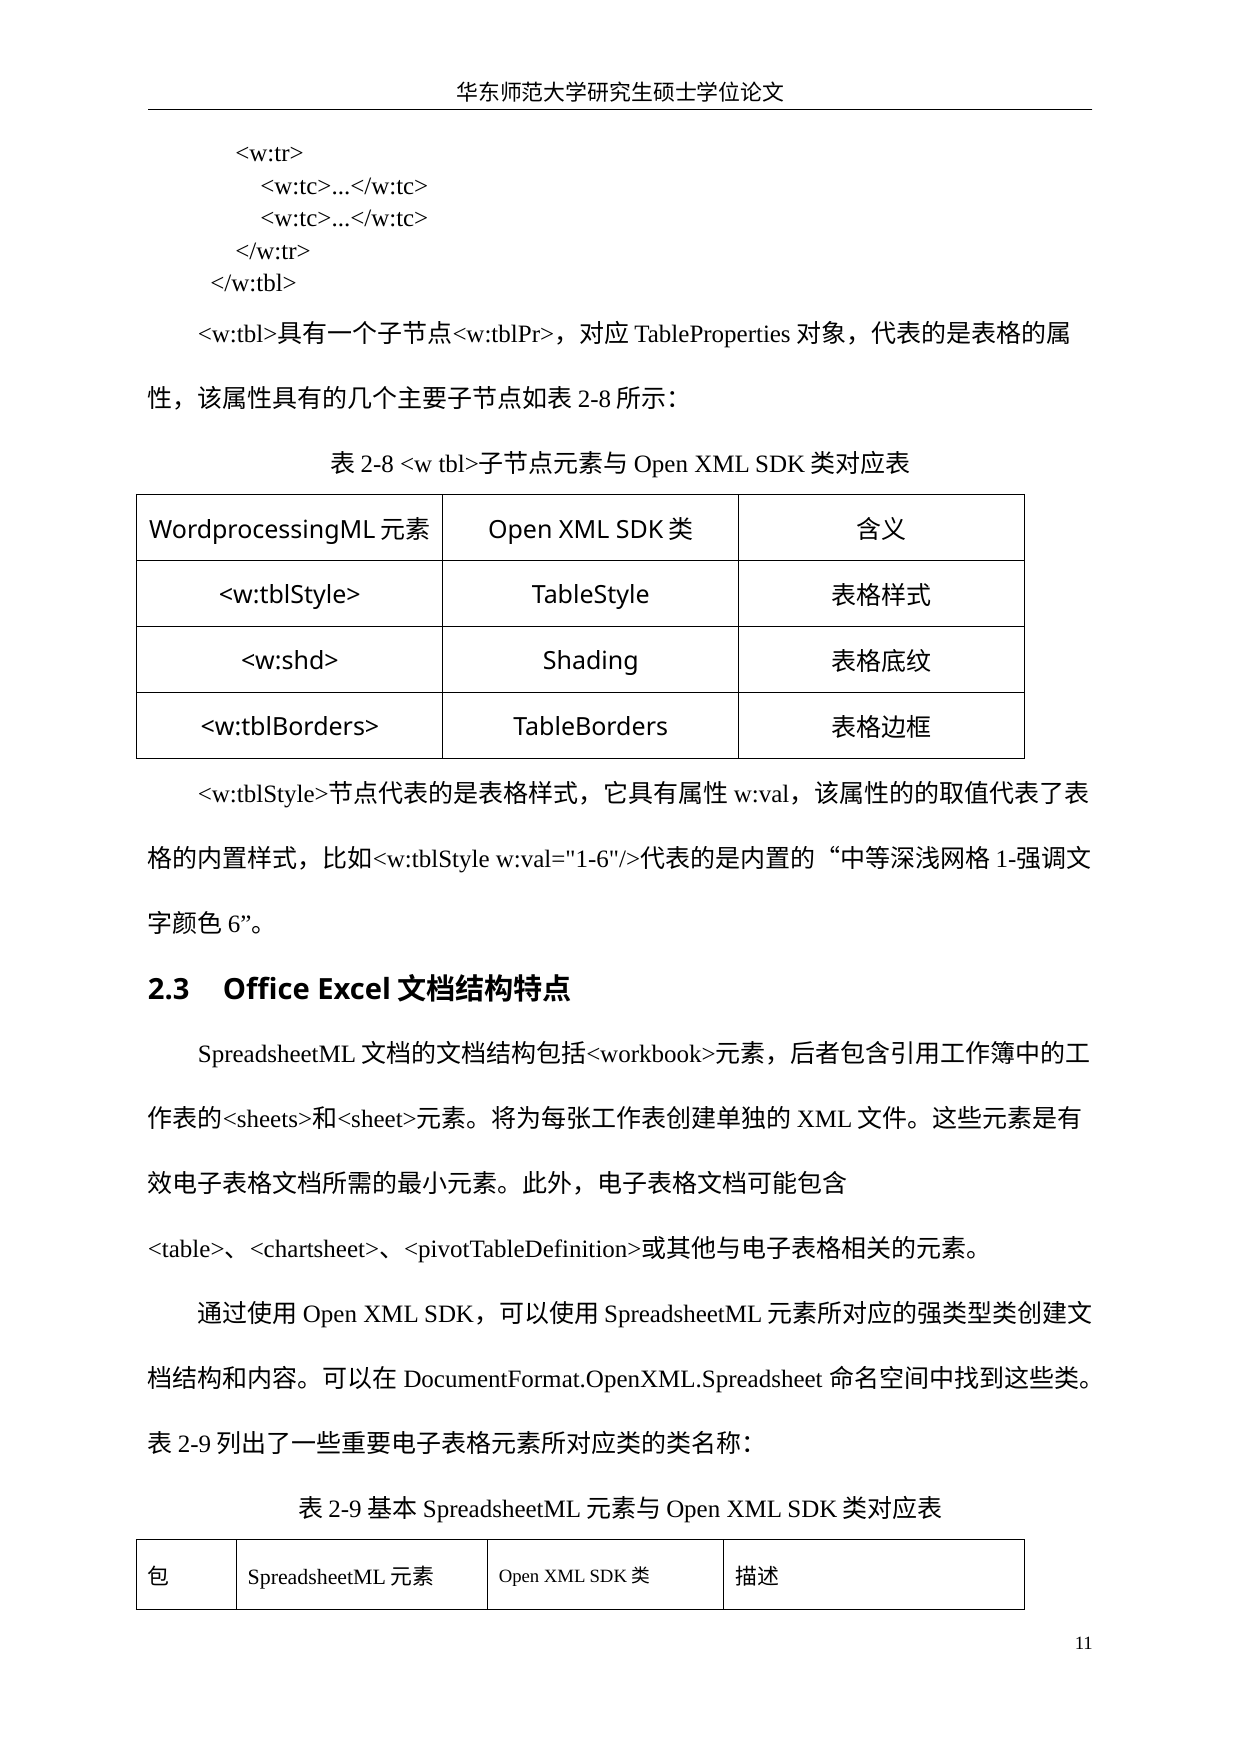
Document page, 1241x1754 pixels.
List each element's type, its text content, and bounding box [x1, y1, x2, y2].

list Office Excel文档结构特点 [148, 954, 1092, 1019]
table_header SpreadsheetML元素 [237, 1540, 487, 1609]
table_cell TableBorders [443, 693, 738, 758]
table_cell 表格样式 [739, 561, 1024, 626]
table_cell 表格边框 [739, 693, 1024, 758]
text SpreadsheetML文档的文档结构包括<workbook>元素，后者包含引用工作簿中的工作表的<sheets>和<sheet>元素。将为每张工作表创建单独的XML文件。这些元素是有效电子表格文档所需的最小元素。此外，电子表格文档可能包含<table>、<chartsheet>、<pivotTableDefinition>或其他与电子表格相关的元素。 [148, 1019, 1092, 1279]
text <w:tblStyle>节点代表的是表格样式，它具有属性w:val，该属性的的取值代表了表格的内置样式，比如<w:tblStyle w:val="1-6"/>代表的是内置的“中等深浅网格1-强调文字颜色6”。 [148, 759, 1092, 954]
table_cell Shading [443, 627, 738, 692]
table_header 含义 [739, 495, 1024, 560]
text 通过使用Open XML SDK，可以使用SpreadsheetML元素所对应的强类型类创建文档结构和内容。可以在 DocumentFormat.OpenXML.Spreadsheet 命名空间中找到这些类。表2-9列出了一些重要电子表格元素所对应类的类名称： [148, 1279, 1092, 1474]
table_header 描述 [724, 1540, 1024, 1609]
table_cell <w:shd> [137, 627, 442, 692]
table_header Open XML SDK 类 [488, 1540, 723, 1609]
table_header WordprocessingML元素 [137, 495, 442, 560]
table_cell <w:tblBorders> [137, 693, 442, 758]
text <w:tbl>具有一个子节点<w:tblPr>，对应TableProperties对象，代表的是表格的属性，该属性具有的几个主要子节点如表2-8所示： [148, 299, 1092, 429]
table_cell 表格底纹 [739, 627, 1024, 692]
table_header 包 [137, 1540, 236, 1609]
text 表2-8 <w tbl>子节点元素与Open XML SDK类对应表 [148, 429, 1092, 494]
text 表2-9 基本SpreadsheetML元素与Open XML SDK类对应表 [148, 1474, 1092, 1539]
text </w:tr> [148, 234, 1092, 266]
text <w:tr> [148, 136, 1092, 169]
table_cell <w:tblStyle> [137, 561, 442, 626]
text <w:tc>...</w:tc> [148, 201, 1092, 234]
text <w:tc>...</w:tc> [148, 169, 1092, 201]
table_header Open XML SDK类 [443, 495, 738, 560]
text </w:tbl> [148, 266, 1092, 299]
table_cell TableStyle [443, 561, 738, 626]
